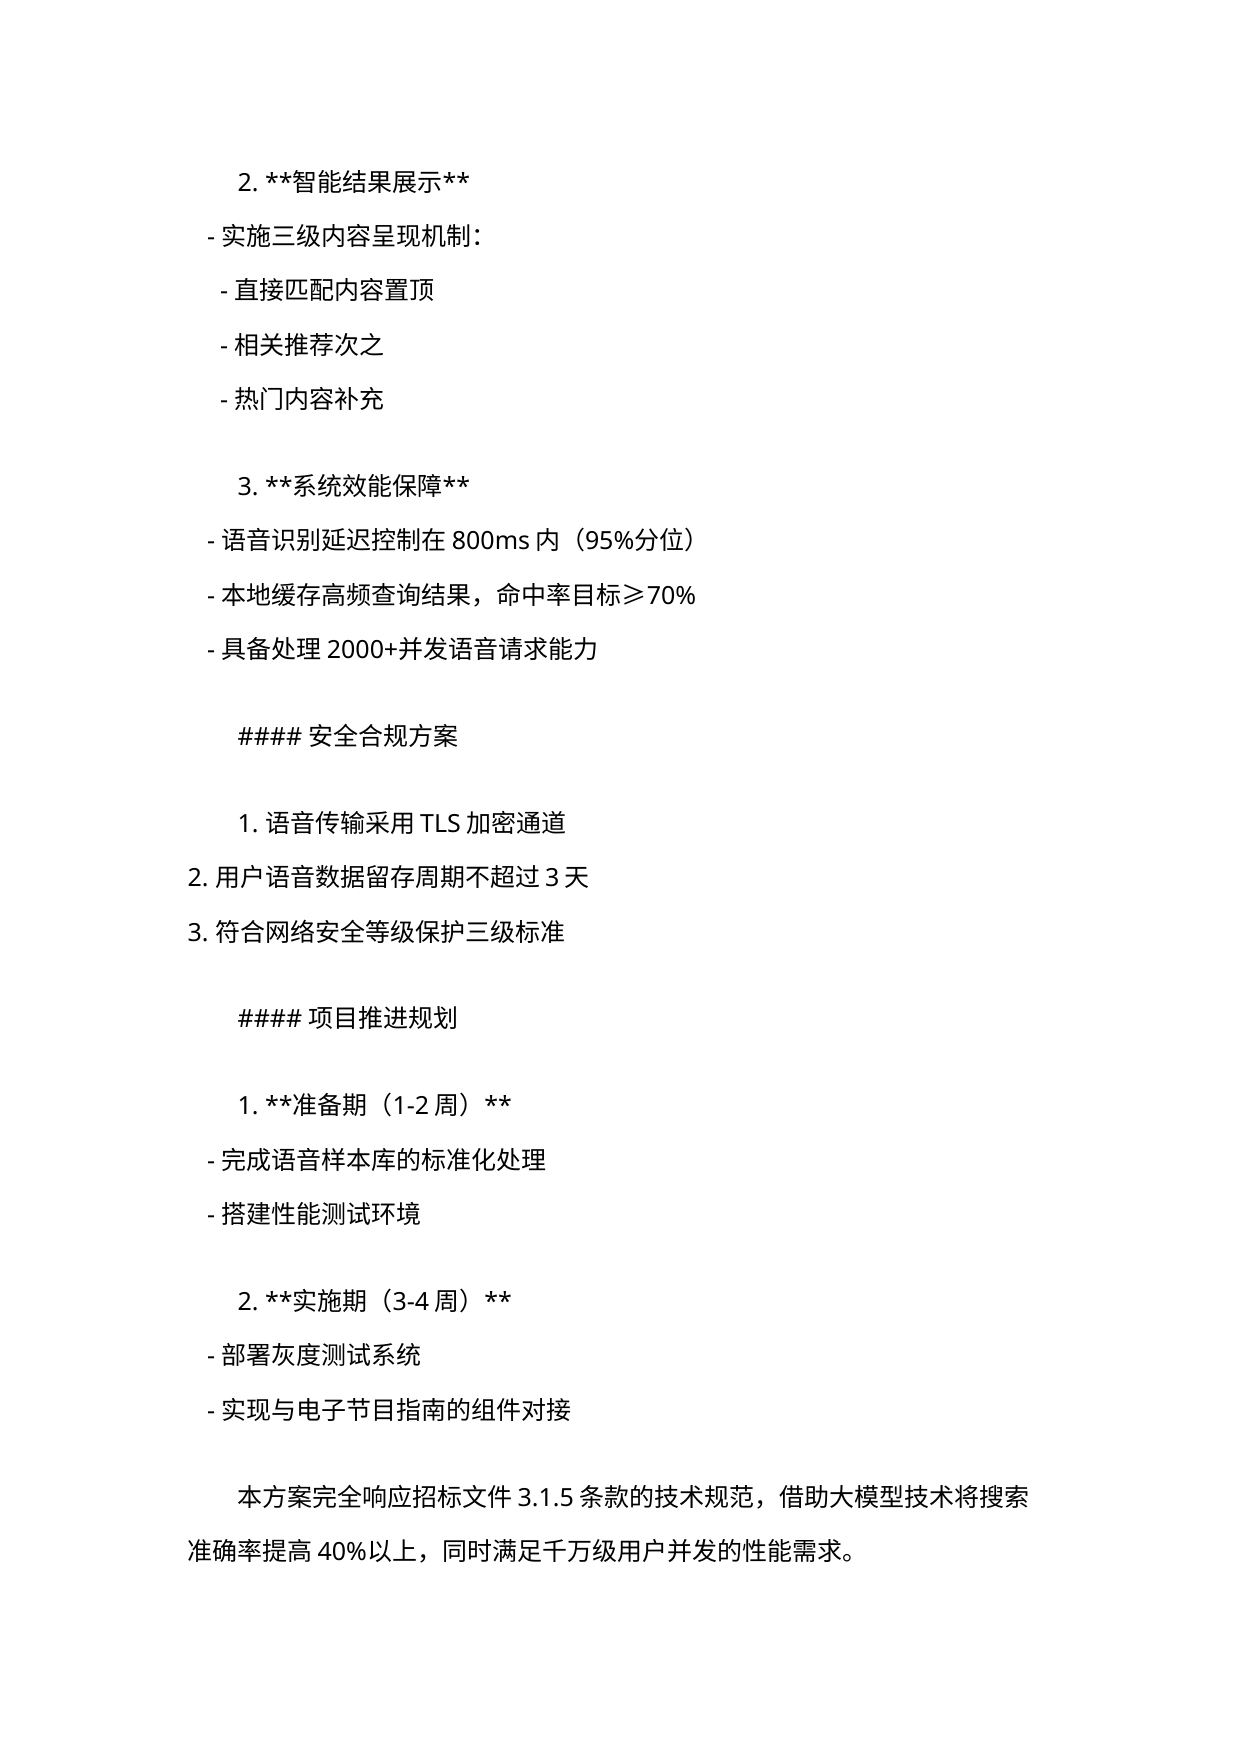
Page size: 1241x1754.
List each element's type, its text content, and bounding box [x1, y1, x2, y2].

text 2. **智能结果展示** - 实施三级内容呈现机制： - 直接匹配内容置顶 - 相关推荐次之 - 热门内容补充 [187, 162, 1053, 416]
text 2. **实施期（3-4周）** - 部署灰度测试系统 - 实现与电子节目指南的组件对接 [187, 1281, 1053, 1426]
text 1. 语音传输采用TLS加密通道 2. 用户语音数据留存周期不超过3天 3. 符合网络安全等级保护三级标准 [187, 803, 1053, 948]
text 1. **准备期（1-2周）** - 完成语音样本库的标准化处理 - 搭建性能测试环境 [187, 1086, 1053, 1231]
text #### 安全合规方案 [187, 716, 1053, 753]
text 本方案完全响应招标文件3.1.5条款的技术规范，借助大模型技术将搜索准确率提高40%以上，同时满足千万级用户并发的性能需求。 [187, 1477, 1053, 1568]
text 3. **系统效能保障** - 语音识别延迟控制在800ms内（95%分位） - 本地缓存高频查询结果，命中率目标≥70% - 具备处理2000+并发语音请求能力 [187, 466, 1053, 666]
text #### 项目推进规划 [187, 999, 1053, 1035]
